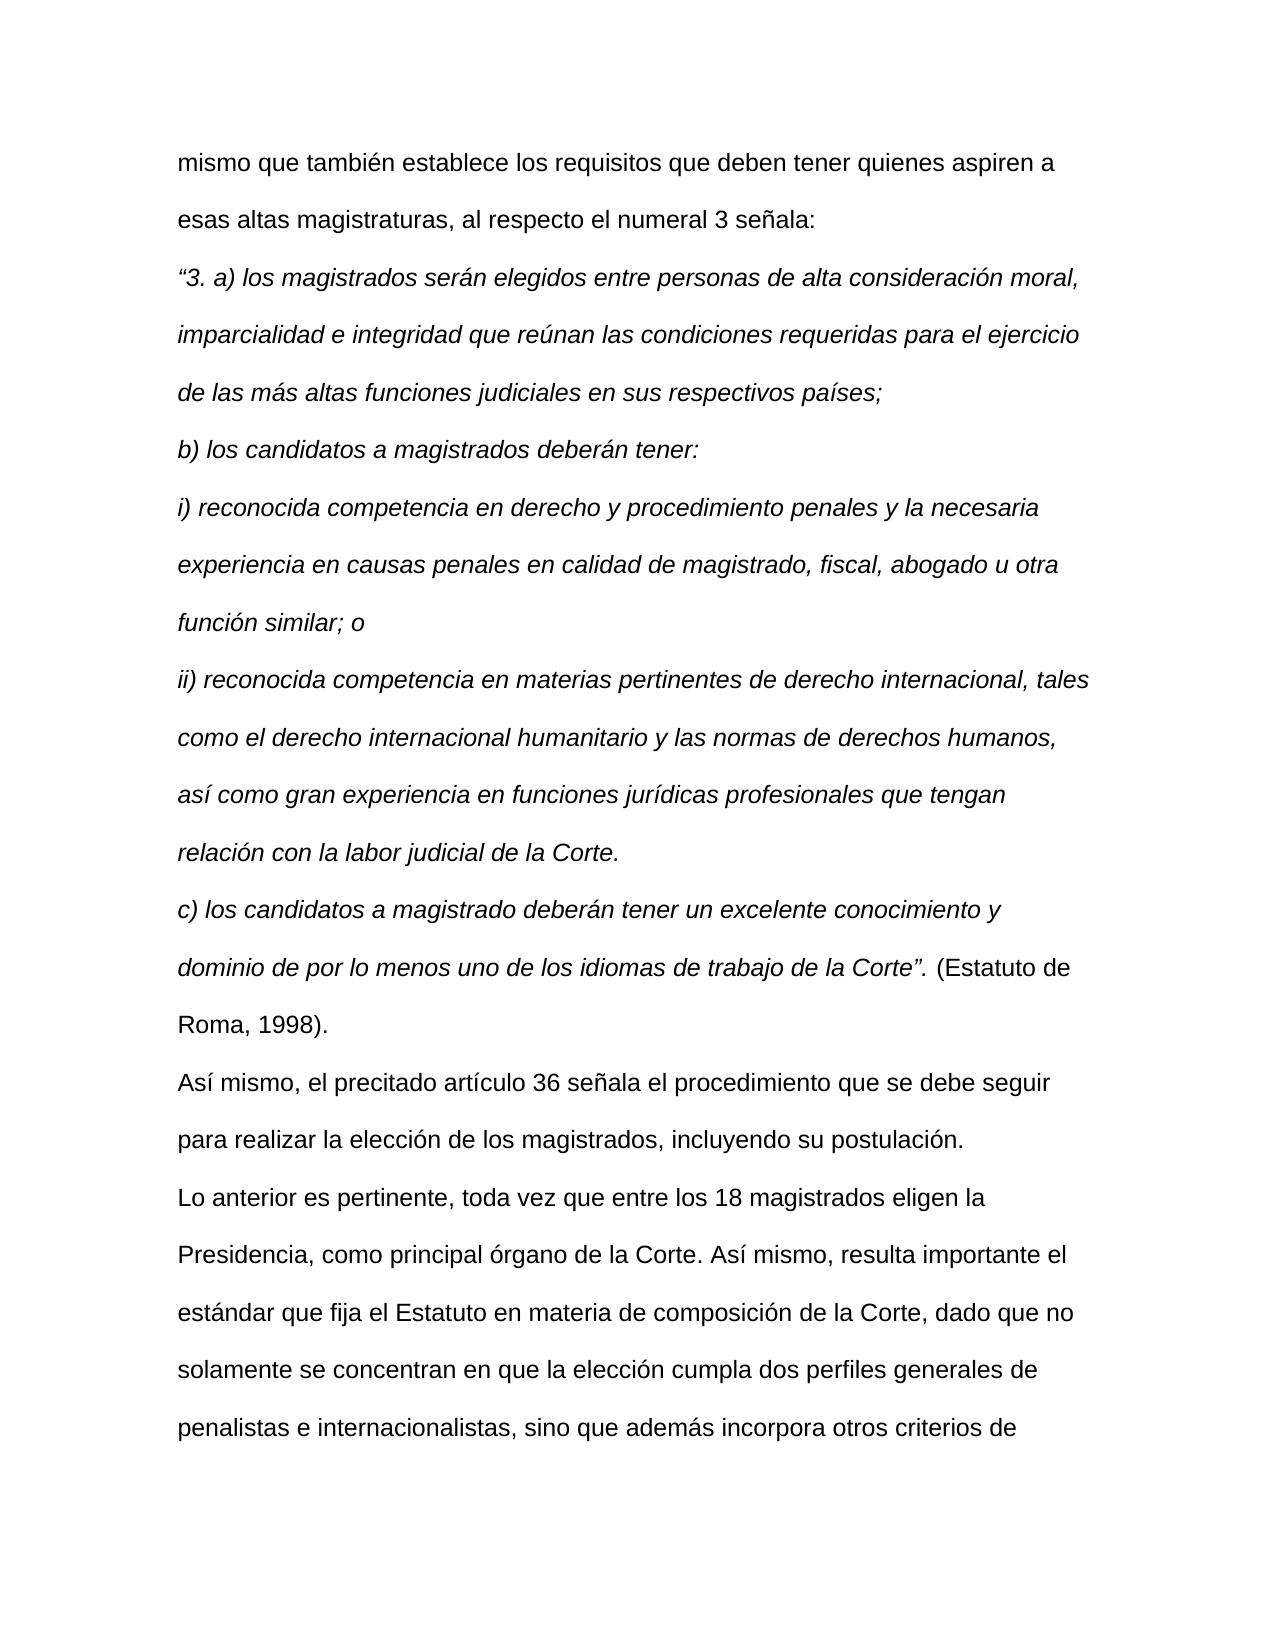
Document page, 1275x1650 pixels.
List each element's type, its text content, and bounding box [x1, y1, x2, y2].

text i) reconocida competencia en derecho y procedimiento penales y la necesaria experiencia en causas penales en calidad de magistrado, fiscal, abogado u otra función similar; o [177, 493, 1098, 636]
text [177, 1183, 1098, 1441]
text ii) reconocida competencia en materias pertinentes de derecho internacional, tales como el derecho internacional humanitario y las normas de derechos humanos, así como gran experiencia en funciones jurídicas profesionales que tengan relación con la labor judicial de la Corte. [177, 665, 1098, 866]
text Así mismo, el precitado artículo 36 señala el procedimiento que se debe seguir para realizar la elección de los magistrados, incluyendo su postulación. [177, 1068, 1098, 1154]
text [177, 148, 1098, 234]
text “3. a) los magistrados serán elegidos entre personas de alta consideración moral, imparcialidad e integridad que reúnan las condiciones requeridas para el ejercicio de las más altas funciones judiciales en sus respectivos países; [177, 263, 1098, 406]
text c) los candidatos a magistrado deberán tener un excelente conocimiento y dominio de por lo menos uno de los idiomas de trabajo de la Corte”. (Estatuto de Roma, 1998). [177, 895, 1098, 1039]
text b) los candidatos a magistrados deberán tener: [177, 435, 1098, 464]
